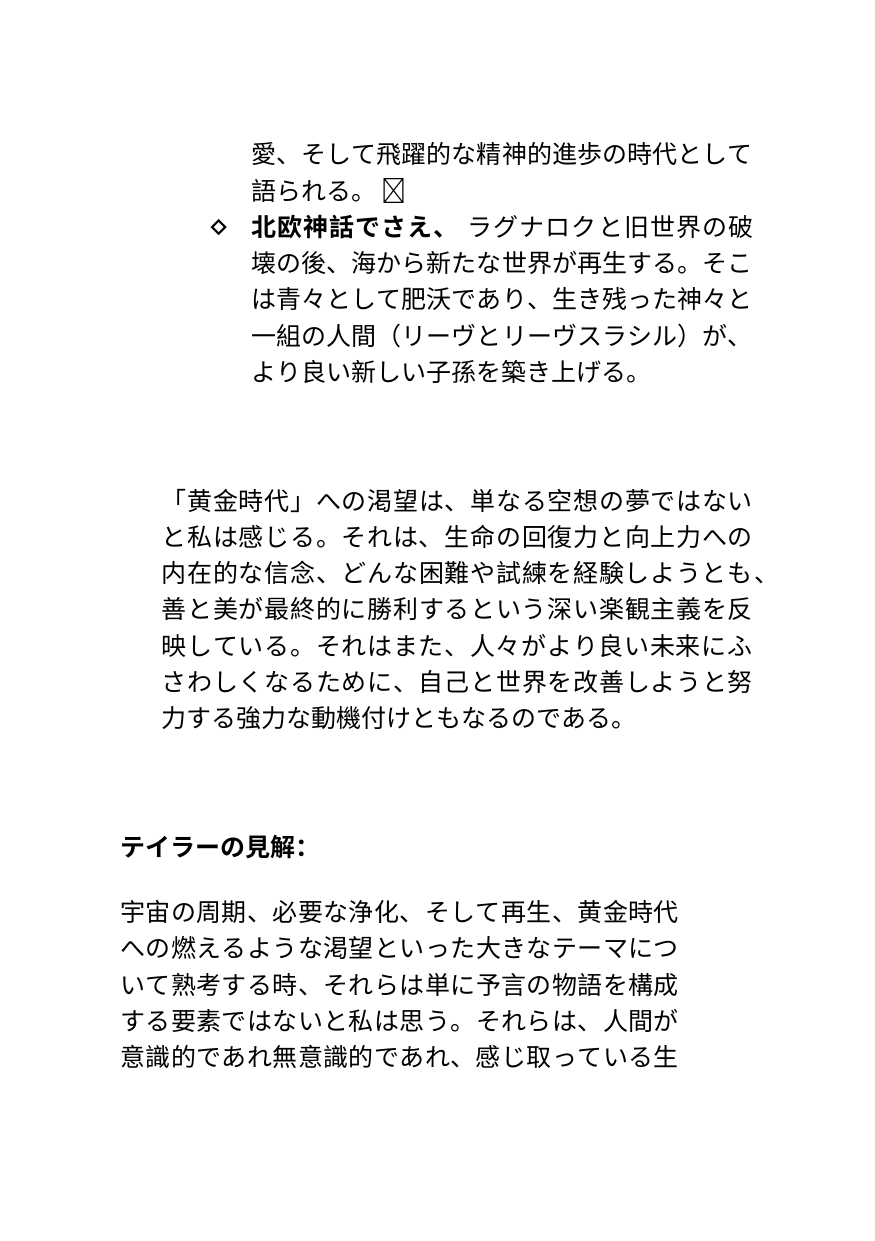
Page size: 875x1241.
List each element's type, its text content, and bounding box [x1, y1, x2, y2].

list 北欧神話でさえ、 ラグナロクと旧世界の破壊の後、海から新たな世界が再生する。そこは青々として肥沃であり、生き残った神々と一組の人間（リーヴとリーヴスラシル）が、より良い新しい子孫を築き上げる。 [207, 280, 754, 461]
list 西洋の秘教では、 しばしば「水瓶座の時代」（Age of Aquarius）が、覚醒、同胞愛、そして飛躍的な精神的進歩の時代として語られる。  [207, 135, 754, 280]
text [120, 965, 679, 1074]
text 「黄金時代」への渇望は、単なる空想の夢ではないと私は感じる。それは、生命の回復力と向上力への内在的な信念、どんな困難や試練を経験しようとも、善と美が最終的に勝利するという深い楽観主義を反映している。それはまた、人々がより良い未来にふさわしくなるために、自己と世界を改善しようと努力する強力な動機付けともなるのである。 [162, 554, 754, 807]
text テイラーの見解： [120, 900, 679, 936]
